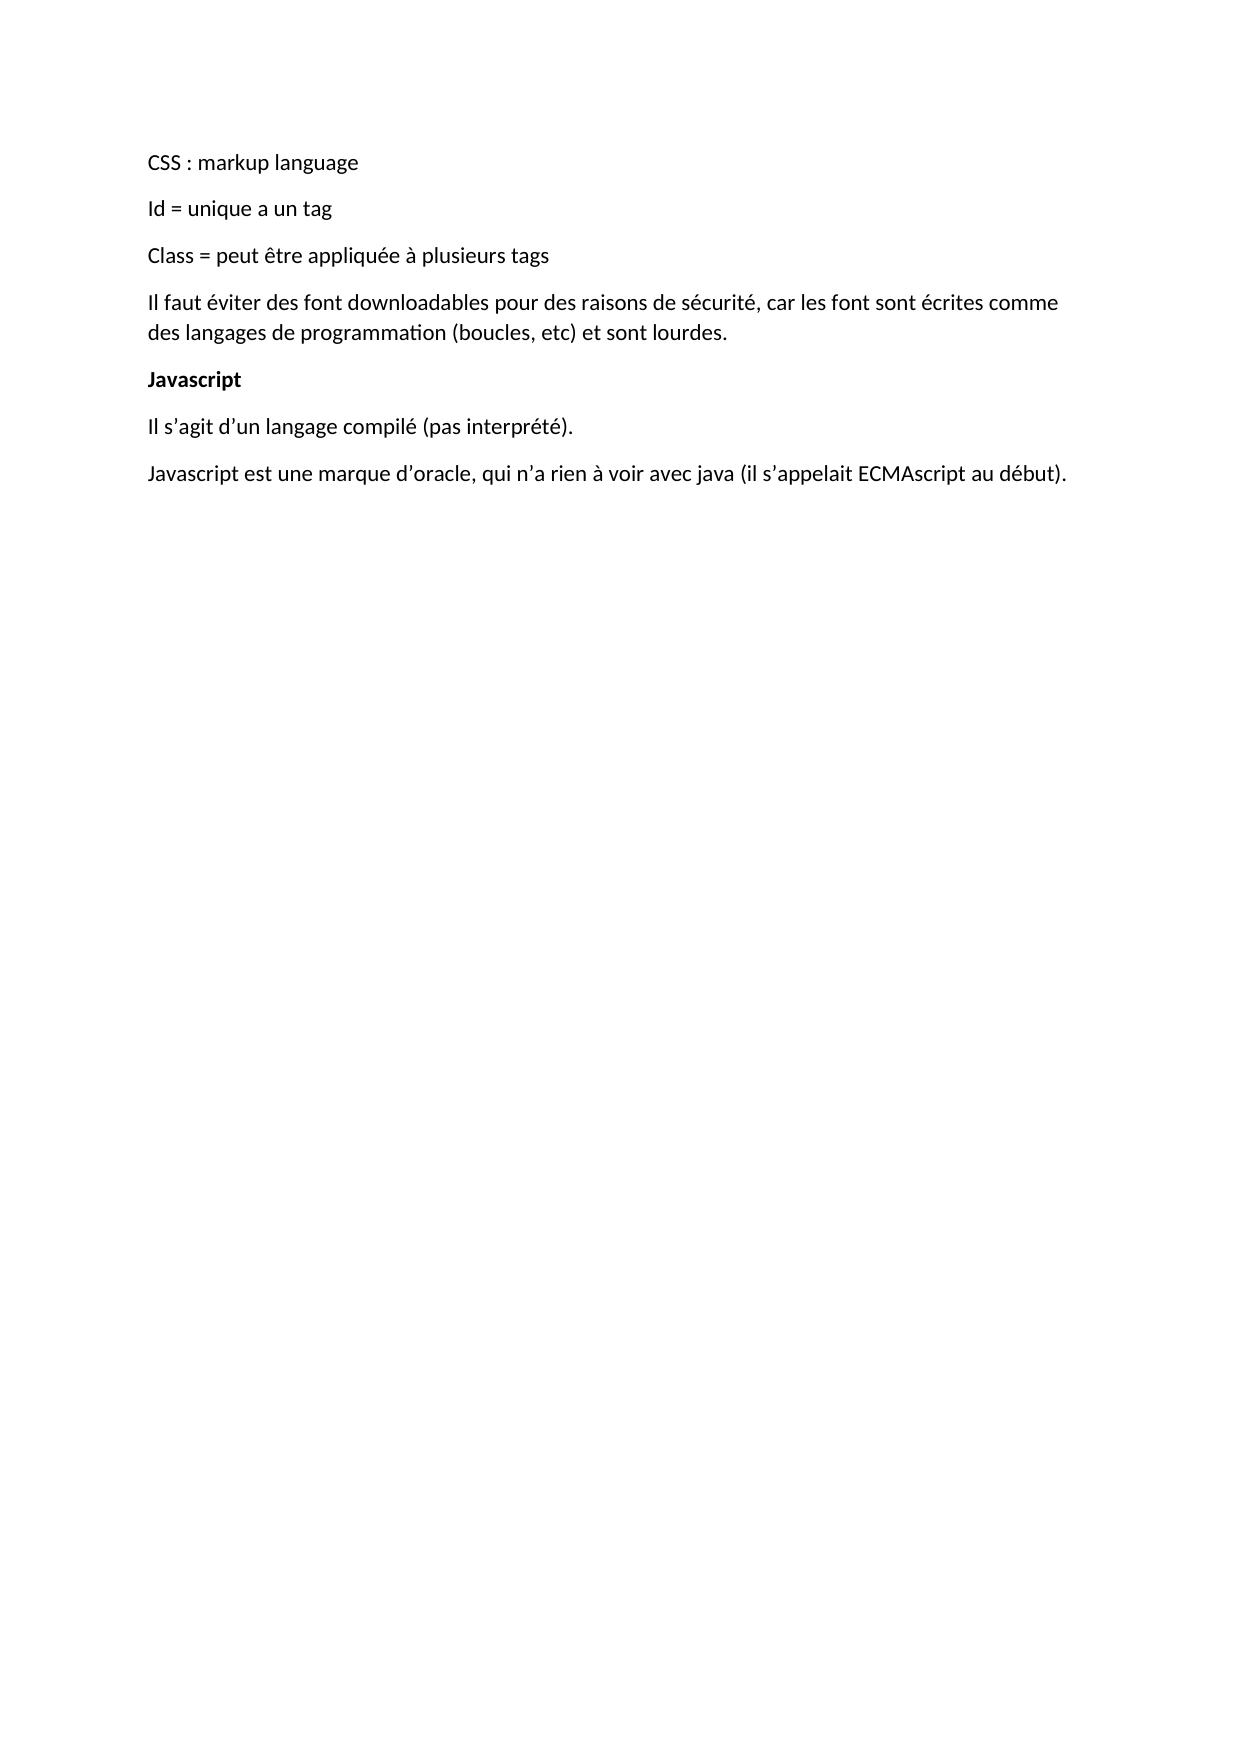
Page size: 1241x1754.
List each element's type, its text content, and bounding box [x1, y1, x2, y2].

text Id = unique a un tag [148, 194, 1093, 222]
text Javascript [148, 365, 1093, 393]
text Il faut éviter des font downloadables pour des raisons de sécurité, car les font sont écrites comme des langages de programmation (boucles, etc) et sont lourdes. [148, 288, 1093, 346]
text Javascript est une marque d’oracle, qui n’a rien à voir avec java (il s’appelait ECMAscript au début). [148, 459, 1093, 487]
text Il s’agit d’un langage compilé (pas interprété). [148, 412, 1093, 440]
text CSS : markup language [148, 148, 1093, 176]
text Class = peut être appliquée à plusieurs tags [148, 241, 1093, 269]
